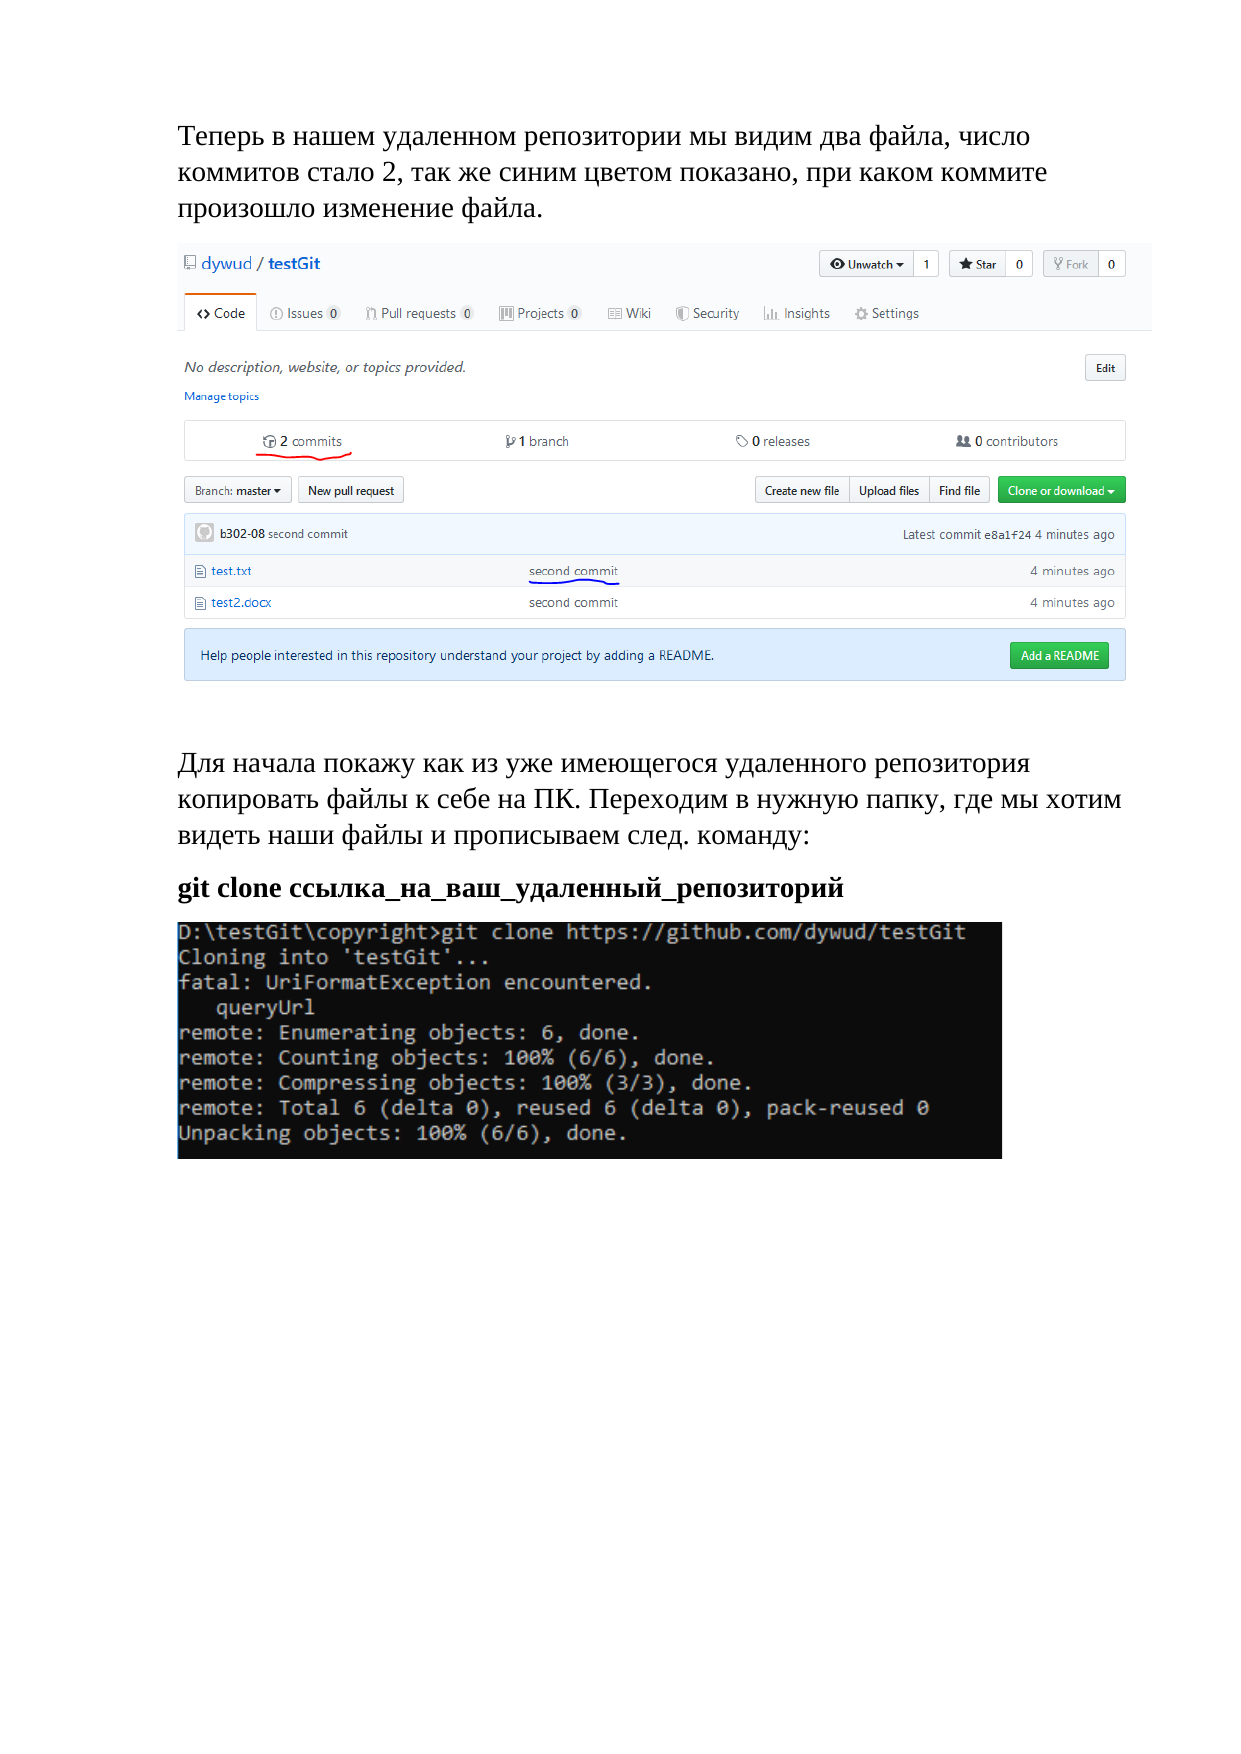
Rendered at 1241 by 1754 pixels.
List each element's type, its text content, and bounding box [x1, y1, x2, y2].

text Теперь в нашем удаленном репозитории мы видим два файла, число коммитов стало 2, так же синим цветом показано, при каком коммите произошло изменение файла. [177, 118, 1152, 224]
picture [177, 243, 1152, 727]
text git clone ссылка_на_ваш_удаленный_репозиторий [177, 870, 1152, 904]
text Для начала покажу как из уже имеющегося удаленного репозитория копировать файлы к себе на ПК. Переходим в нужную папку, где мы хотим видеть наши файлы и прописываем след. команду: [177, 745, 1152, 851]
picture [177, 922, 1003, 1159]
